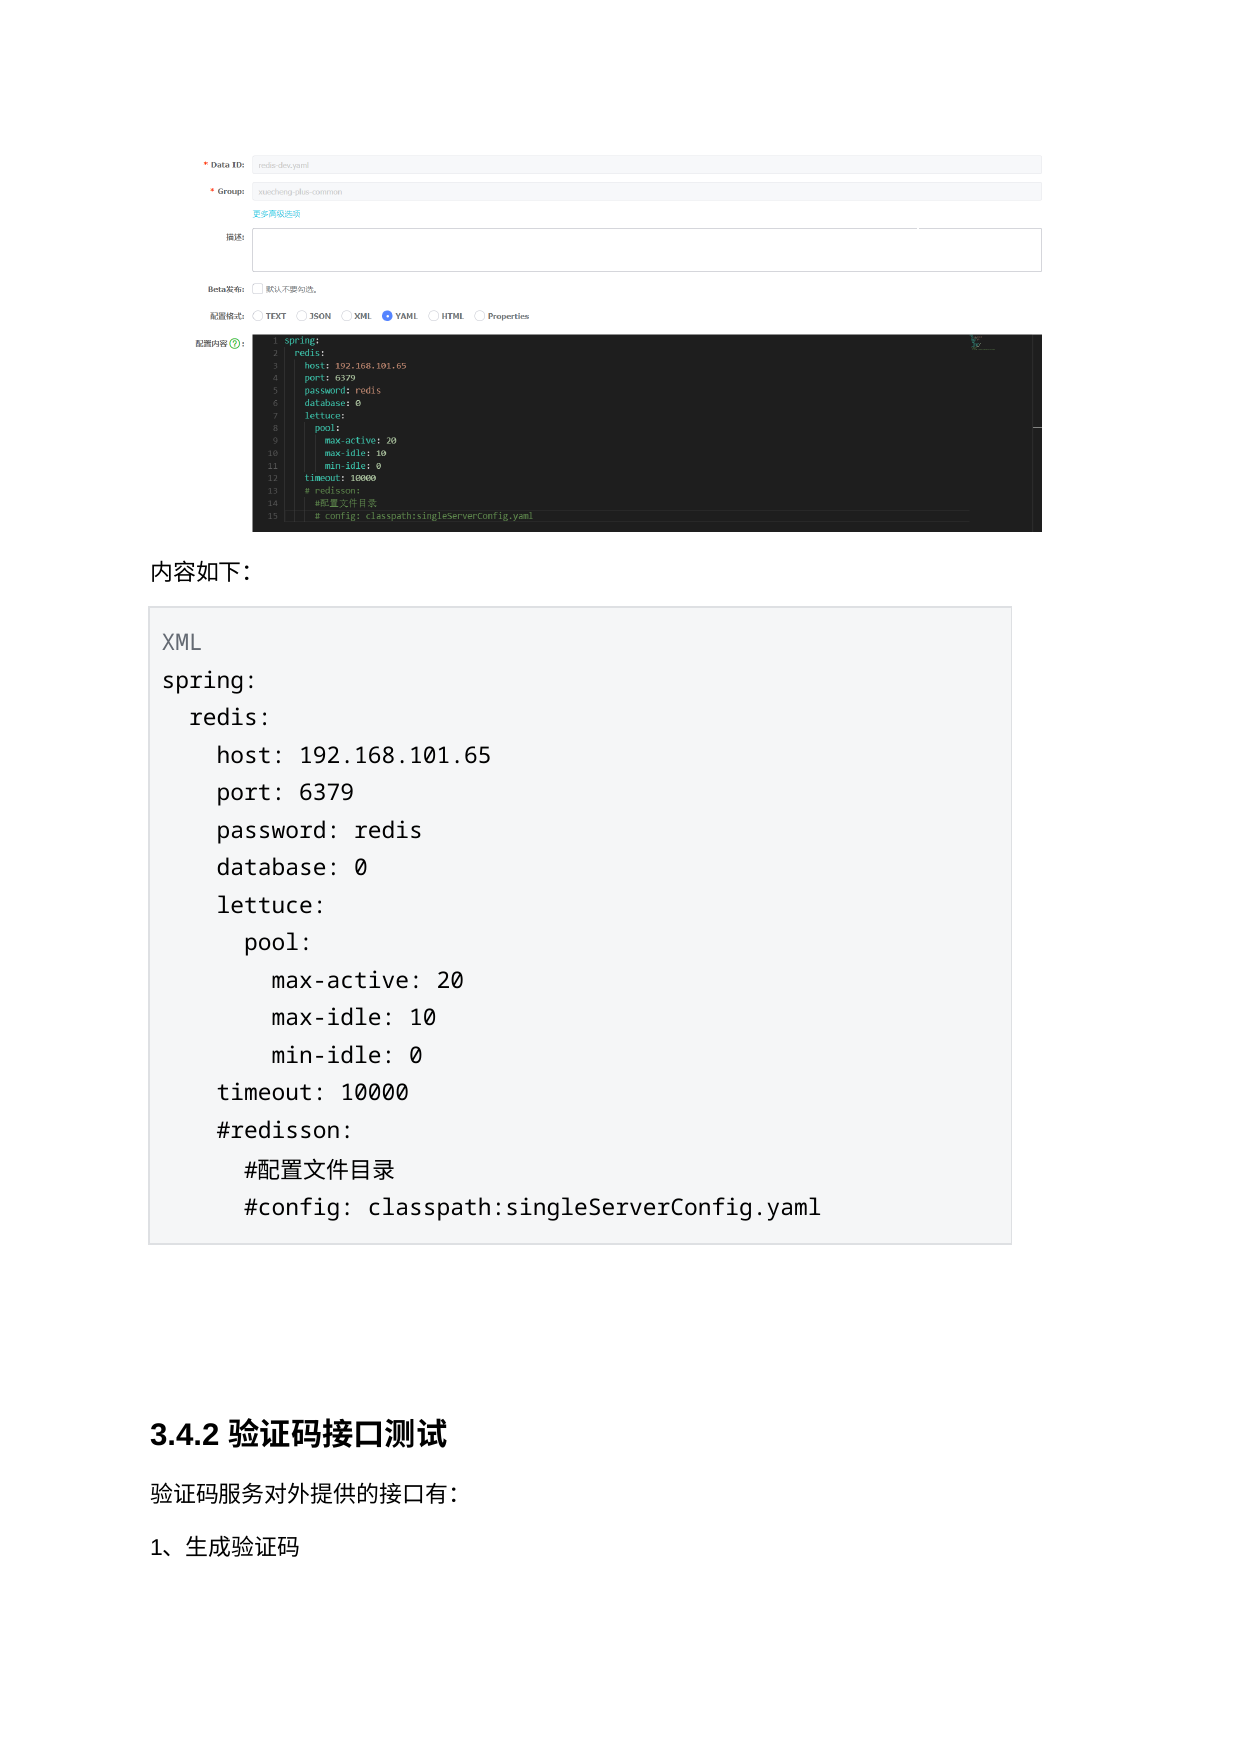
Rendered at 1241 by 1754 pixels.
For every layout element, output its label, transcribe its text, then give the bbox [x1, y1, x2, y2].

table_header XML spring: redis: host: 192.168.101.65 port: 6379 password: redis database: 0 lettuce: pool: max-active: 20 max-idle: 10 min-idle: 0 timeout: 10000 #redisson: #配置文件目录 #config: classpath:singleServerConfig.yaml [150, 608, 1011, 1243]
picture [188, 150, 1052, 536]
text 验证码服务对外提供的接口有： [150, 1476, 1090, 1509]
text 3.4.2 验证码接口测试 [150, 1409, 1090, 1454]
text 1、生成验证码 [150, 1528, 1090, 1562]
text 内容如下： [150, 554, 1090, 587]
